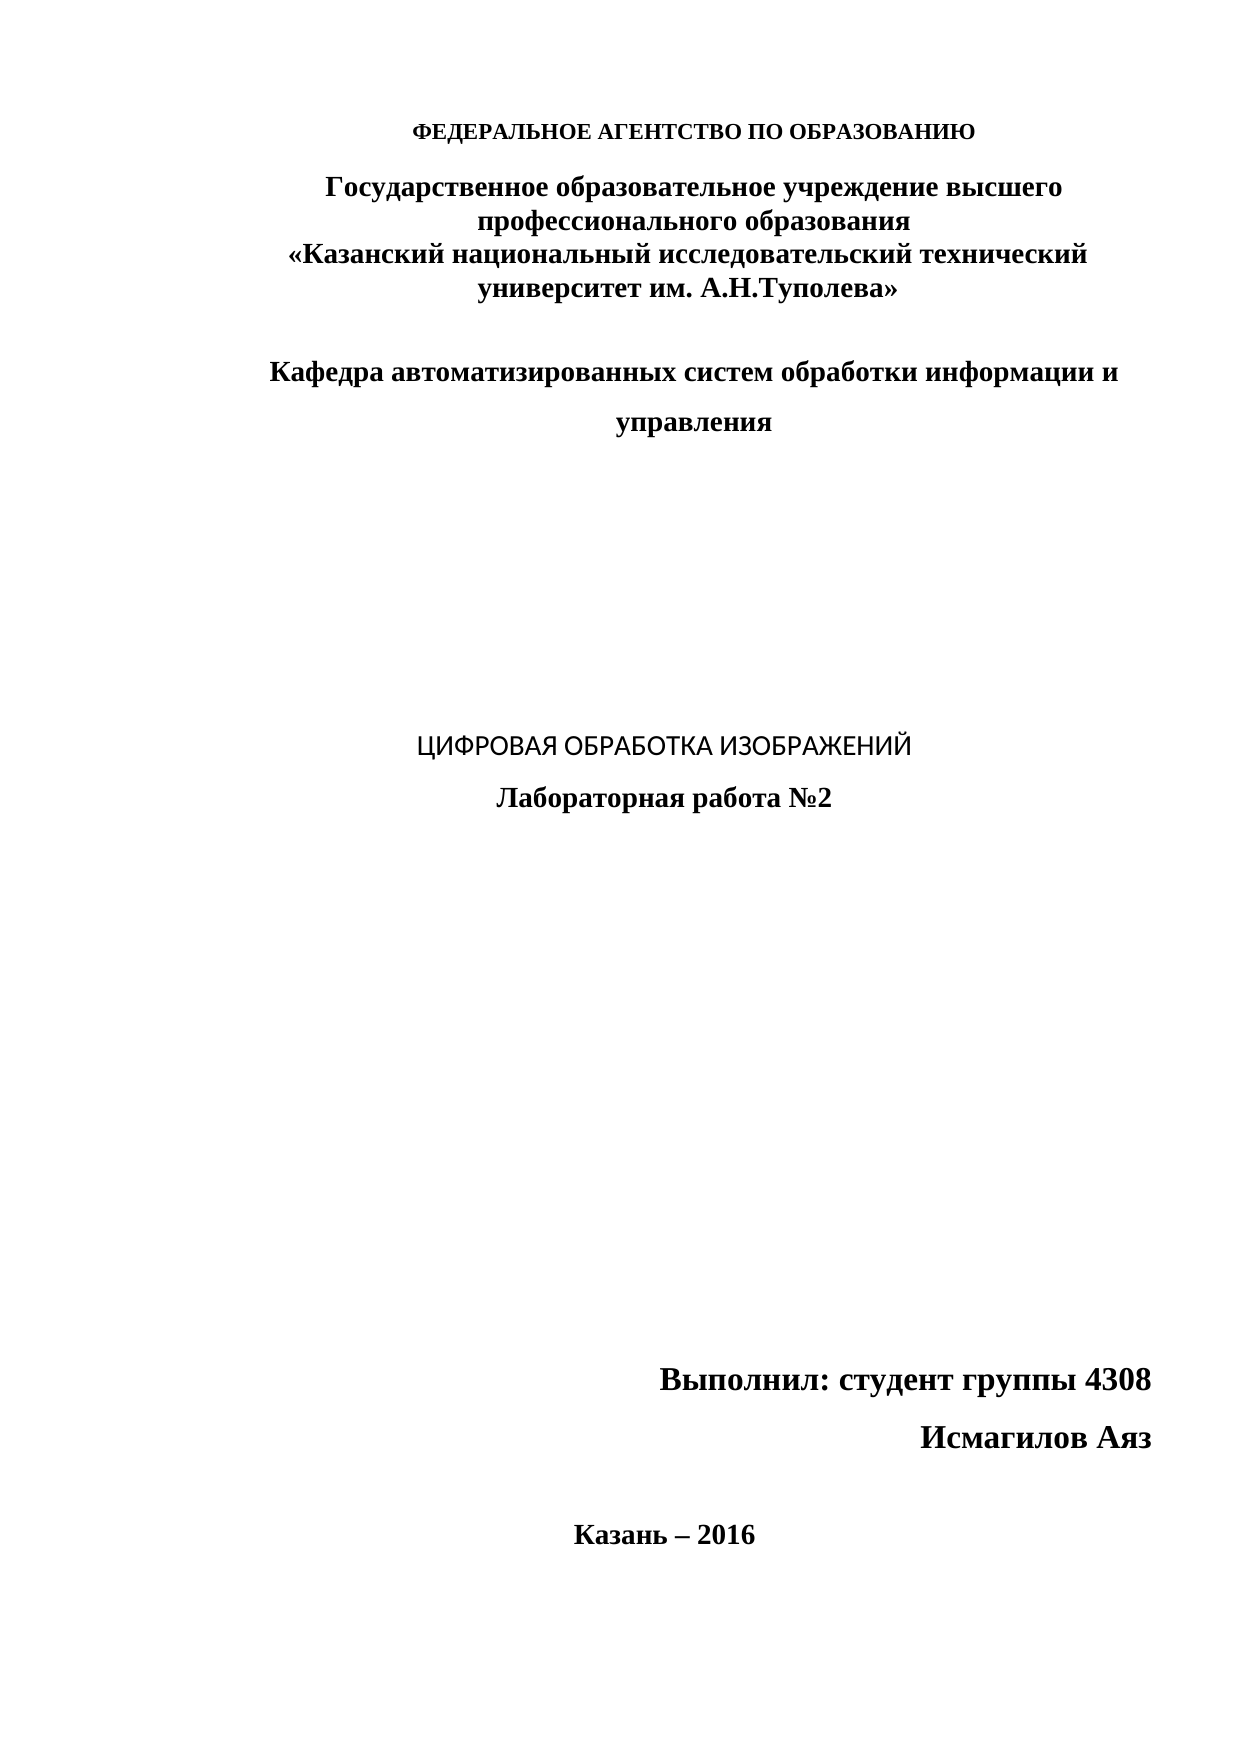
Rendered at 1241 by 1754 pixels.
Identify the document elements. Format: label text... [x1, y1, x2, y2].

text Кафедра автоматизированных систем обработки информации и управления [236, 354, 1152, 437]
text «Казанский национальный исследовательский технический университет им. А.Н.Туполева» [236, 236, 1139, 303]
text Казань – 2016 [177, 1515, 1152, 1552]
text Выполнил: студент группы 4308 [177, 1361, 1152, 1398]
text ФЕДЕРАЛЬНОЕ АГЕНТСТВО ПО ОБРАЗОВАНИЮ [236, 118, 1152, 144]
text Государственное образовательное учреждение высшего профессионального образования [236, 169, 1152, 236]
text Исмагилов Аяз [177, 1419, 1152, 1456]
text Лабораторная работа №2 [177, 777, 1152, 815]
text ЦИФРОВАЯ ОБРАБОТКА ИЗОБРАЖЕНИЙ [177, 725, 1152, 763]
